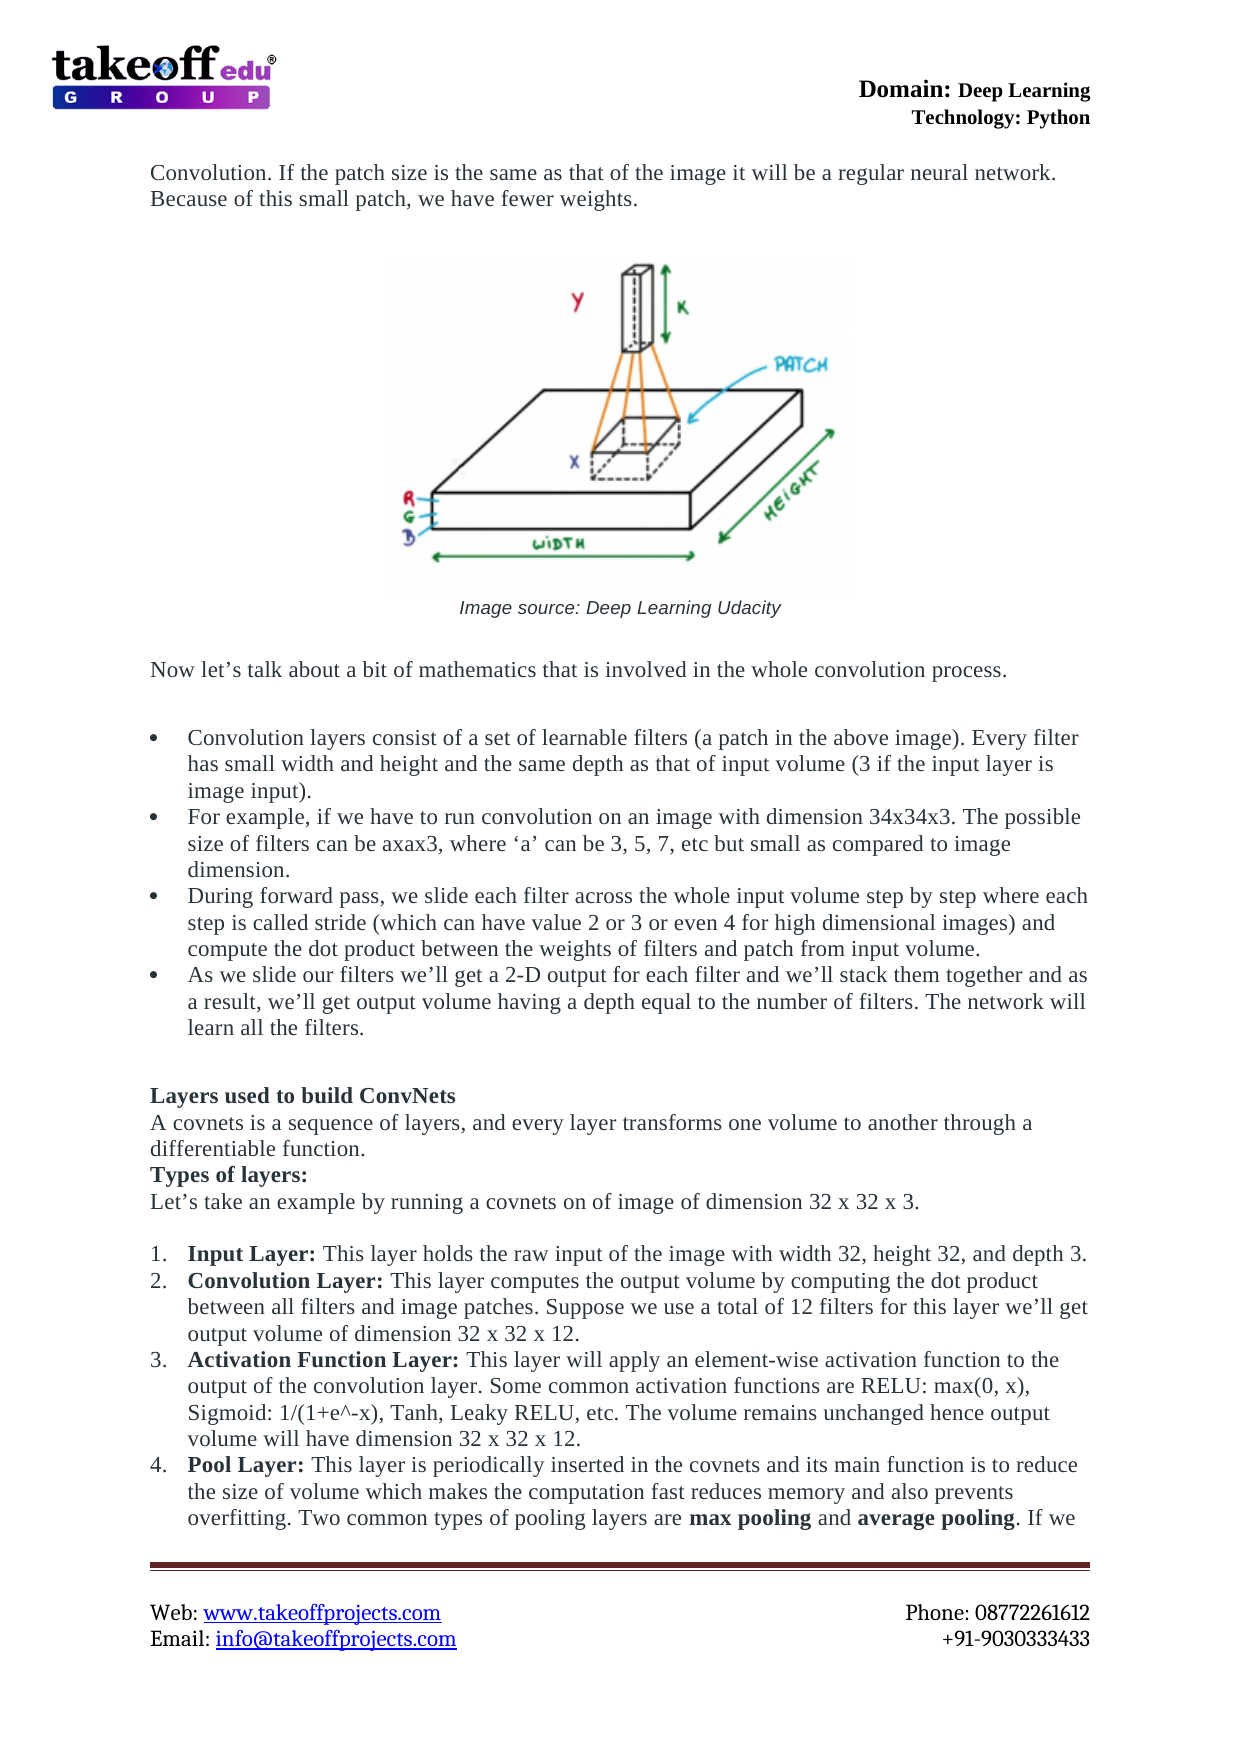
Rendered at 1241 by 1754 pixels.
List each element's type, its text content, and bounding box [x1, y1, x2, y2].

text Image source: Deep Learning Udacity [150, 597, 1090, 619]
text Layers used to build ConvNets [150, 1082, 1090, 1109]
picture [385, 258, 855, 597]
picture [49, 41, 279, 118]
list Activation Function Layer: This layer will apply an element-wise activation function to the output of the convolution layer. Some common activation functions are RELU: max(0, x), Sigmoid: 1/(1+e^-x), Tanh, Leaky RELU, etc. The volume remains unchanged hence output volume will have dimension 32 x 32 x 12. [150, 1346, 1090, 1451]
text Now let’s talk about a bit of mathematics that is involved in the whole convolution process. [150, 656, 1090, 708]
list For example, if we have to run convolution on an image with dimension 34x34x3. The possible size of filters can be axax3, where ‘a’ can be 3, 5, 7, etc but small as compared to image dimension. [150, 803, 1090, 882]
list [150, 1451, 1090, 1530]
list Convolution Layer: This layer computes the output volume by computing the dot product between all filters and image patches. Suppose we use a total of 12 filters for this layer we’ll get output volume of dimension 32 x 32 x 12. [150, 1267, 1090, 1346]
list Input Layer: This layer holds the raw input of the image with width 32, height 32, and depth 3. [150, 1241, 1090, 1267]
list As we slide our filters we’ll get a 2-D output for each filter and we’ll stack them together and as a result, we’ll get output volume having a depth equal to the number of filters. The network will learn all the filters. [150, 961, 1090, 1040]
text A covnets is a sequence of layers, and every layer transforms one volume to another through a differentiable function. Types of layers: Let’s take an example by running a covnets on of image of dimension 32 x 32 x 3. [150, 1109, 1090, 1241]
list During forward pass, we slide each filter across the whole input volume step by step where each step is called stride (which can have value 2 or 3 or even 4 for high dimensional images) and compute the dot product between the weights of filters and patch from input volume. [150, 882, 1090, 961]
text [150, 158, 1090, 242]
list Convolution layers consist of a set of learnable filters (a patch in the above image). Every filter has small width and height and the same depth as that of input volume (3 if the input layer is image input). [150, 724, 1090, 803]
